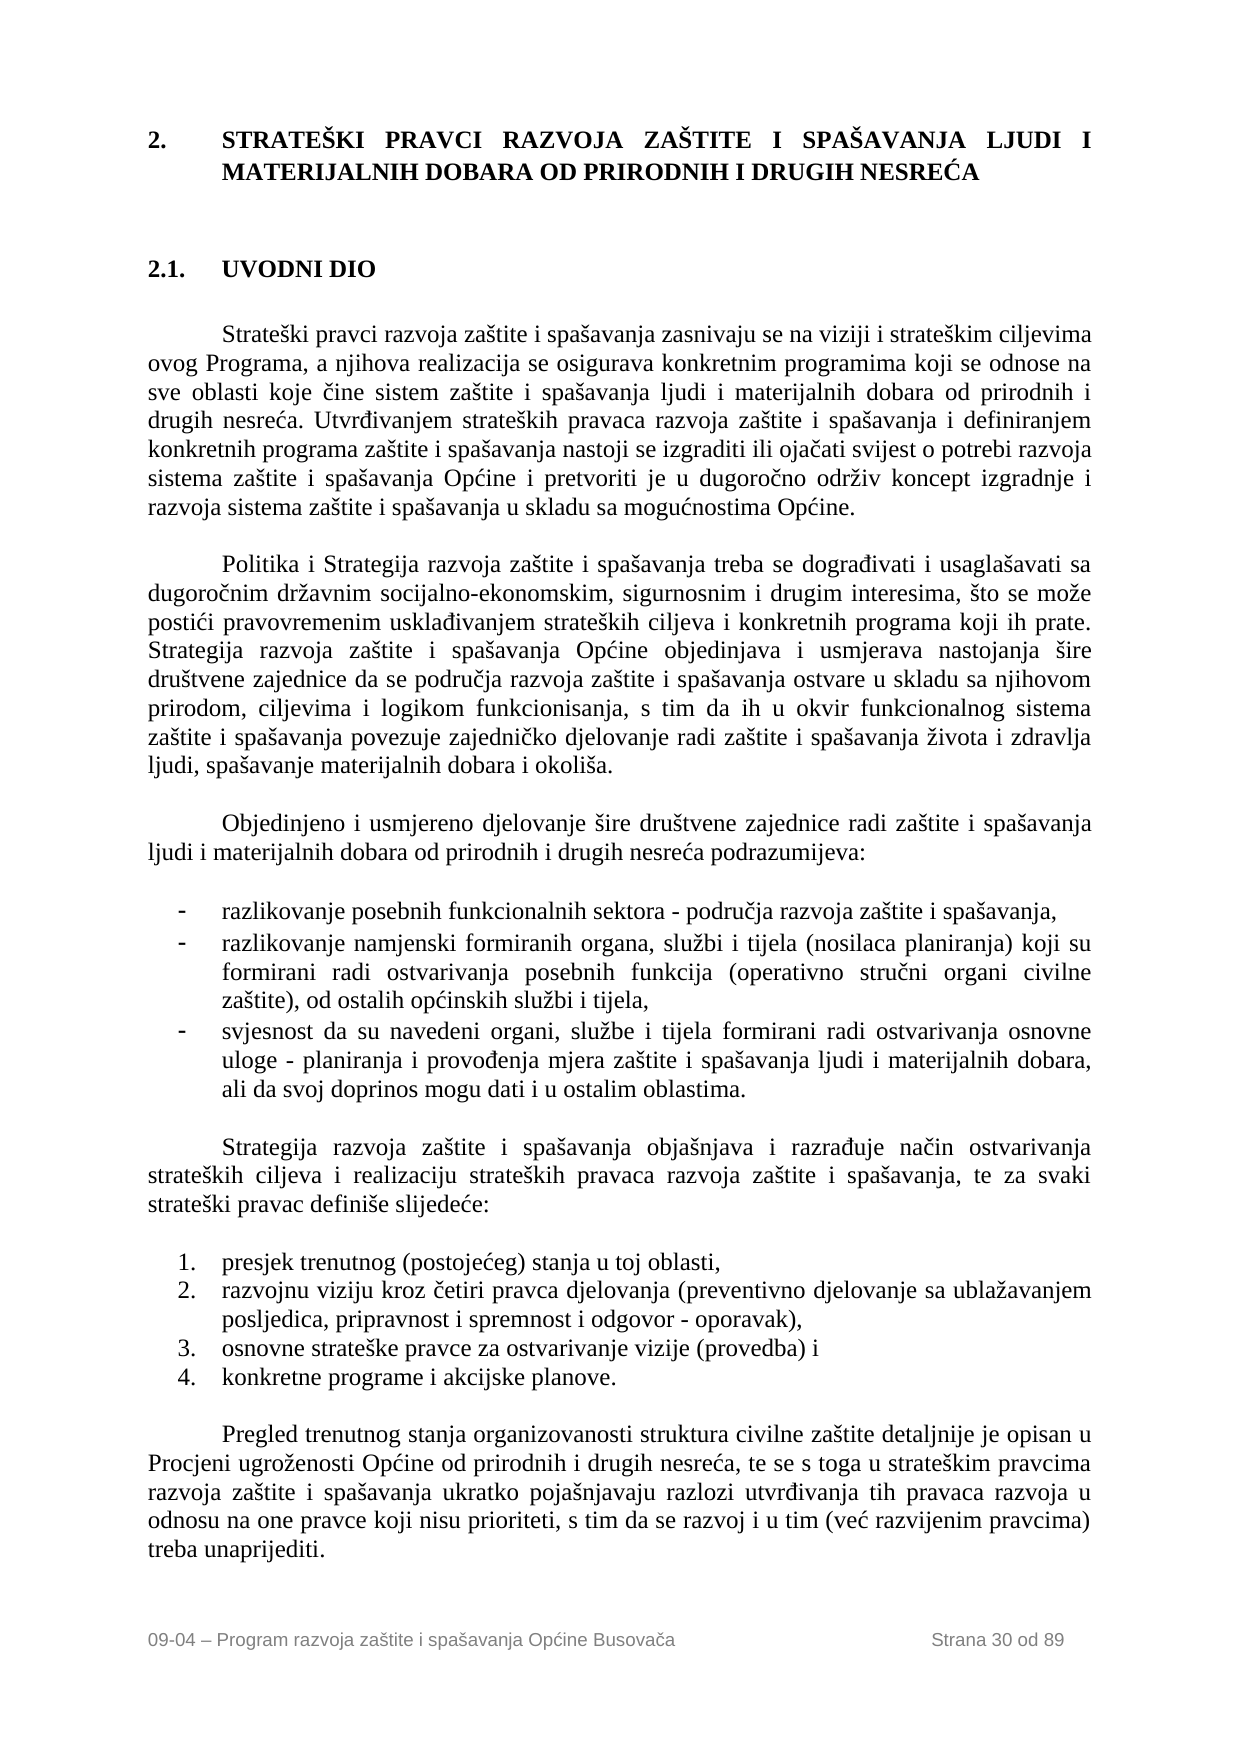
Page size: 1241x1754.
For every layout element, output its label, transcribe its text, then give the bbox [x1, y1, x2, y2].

list konkretne programe i akcijske planove. [177, 1362, 1092, 1391]
text Politika i Strategija razvoja zaštite i spašavanja treba se dograđivati i usaglašavati sa dugoročnim državnim socijalno-ekonomskim, sigurnosnim i drugim interesima, što se može postići pravovremenim usklađivanjem strateških ciljeva i konkretnih programa koji ih prate. Strategija razvoja zaštite i spašavanja Općine objedinjava i usmjerava nastojanja šire društvene zajednice da se područja razvoja zaštite i spašavanja ostvare u skladu sa njihovom prirodom, ciljevima i logikom funkcionisanja, s tim da ih u okvir funkcionalnog sistema zaštite i spašavanja povezuje zajedničko djelovanje radi zaštite i spašavanja života i zdravlja ljudi, spašavanje materijalnih dobara i okoliša. [148, 549, 1092, 779]
list osnovne strateške pravce za ostvarivanje vizije (provedba) i [177, 1333, 1092, 1362]
list razlikovanje posebnih funkcionalnih sektora - područja razvoja zaštite i spašavanja, [177, 894, 1092, 926]
text Pregled trenutnog stanja organizovanosti struktura civilne zaštite detaljnije je opisan u Procjeni ugroženosti Općine od prirodnih i drugih nesreća, te se s toga u strateškim pravcima razvoja zaštite i spašavanja ukratko pojašnjavaju razlozi utvrđivanja tih pravaca razvoja u odnosu na one pravce koji nisu prioriteti, s tim da se razvoj i u tim (već razvijenim pravcima) treba unaprijediti. [148, 1419, 1092, 1563]
list svjesnost da su navedeni organi, službe i tijela formirani radi ostvarivanja osnovne uloge - planiranja i provođenja mjera zaštite i spašavanja ljudi i materijalnih dobara, ali da svoj doprinos mogu dati i u ostalim oblastima. [177, 1014, 1092, 1103]
text Strategija razvoja zaštite i spašavanja objašnjava i razrađuje način ostvarivanja strateških ciljeva i realizaciju strateških pravaca razvoja zaštite i spašavanja, te za svaki strateški pravac definiše slijedeće: [148, 1132, 1092, 1218]
text Objedinjeno i usmjereno djelovanje šire društvene zajednice radi zaštite i spašavanja ljudi i materijalnih dobara od prirodnih i drugih nesreća podrazumijeva: [148, 808, 1092, 866]
subtitle 2.1. UVODNI DIO [148, 254, 1092, 283]
text Strateški pravci razvoja zaštite i spašavanja zasnivaju se na viziji i strateškim ciljevima ovog Programa, a njihova realizacija se osigurava konkretnim programima koji se odnose na sve oblasti koje čine sistem zaštite i spašavanja ljudi i materijalnih dobara od prirodnih i drugih nesreća. Utvrđivanjem strateških pravaca razvoja zaštite i spašavanja i definiranjem konkretnih programa zaštite i spašavanja nastoji se izgraditi ili ojačati svijest o potrebi razvoja sistema zaštite i spašavanja Općine i pretvoriti je u dugoročno održiv koncept izgradnje i razvoja sistema zaštite i spašavanja u skladu sa mogućnostima Općine. [148, 319, 1092, 521]
subtitle STRATEŠKI PRAVCI RAZVOJA ZAŠTITE I SPAŠAVANJA LJUDI I MATERIJALNIH DOBARA OD PRIRODNIH I DRUGIH NESREĆA [148, 125, 1092, 186]
list razvojnu viziju kroz četiri pravca djelovanja (preventivno djelovanje sa ublažavanjem posljedica, pripravnost i spremnost i odgovor - oporavak), [177, 1276, 1092, 1333]
list presjek trenutnog (postojećeg) stanja u toj oblasti, [177, 1247, 1092, 1276]
list razlikovanje namjenski formiranih organa, službi i tijela (nosilaca planiranja) koji su formirani radi ostvarivanja posebnih funkcija (operativno stručni organi civilne zaštite), od ostalih općinskih službi i tijela, [177, 926, 1092, 1014]
